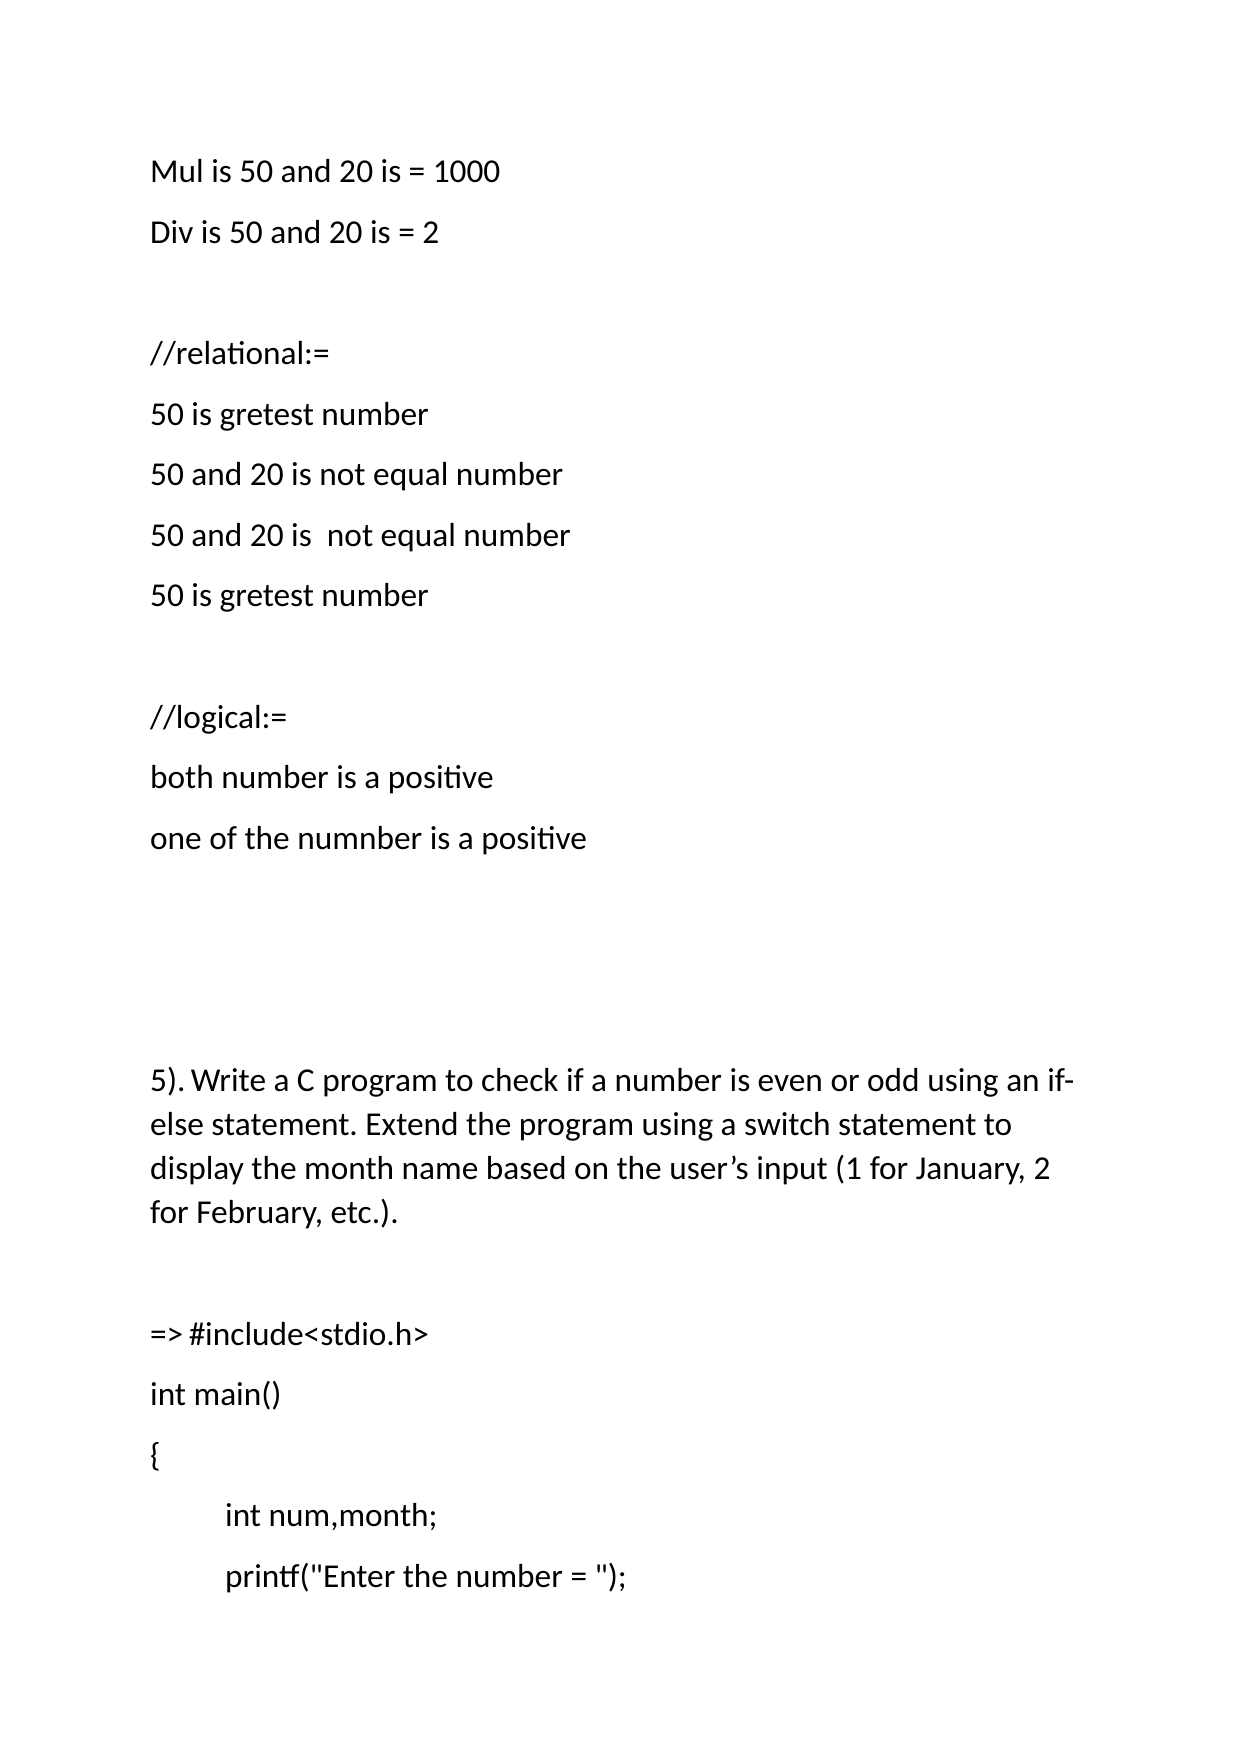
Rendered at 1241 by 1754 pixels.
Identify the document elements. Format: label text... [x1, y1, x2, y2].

text int main() [150, 1373, 1090, 1414]
text 50 and 20 is not equal number [150, 453, 1090, 494]
text one of the numnber is a positive [150, 817, 1090, 858]
text Div is 50 and 20 is = 2 [150, 211, 1090, 251]
text //relational:= [150, 332, 1090, 373]
text { [150, 1434, 1090, 1474]
text int num,month; [150, 1494, 1090, 1535]
text both number is a positive [150, 756, 1090, 797]
text 50 is gretest number [150, 574, 1090, 615]
text 50 is gretest number [150, 392, 1090, 433]
text Mul is 50 and 20 is = 1000 [150, 150, 1090, 191]
text //logical:= [150, 696, 1090, 736]
text 50 and 20 is not equal number [150, 514, 1090, 554]
text 5). Write a C program to check if a number is even or odd using an if-else statement. Extend the program using a switch statement to display the month name based on the user’s input (1 for January, 2 for February, etc.). [150, 1059, 1090, 1232]
text printf("Enter the number = "); [150, 1555, 1090, 1596]
text => #include<stdio.h> [150, 1312, 1090, 1353]
